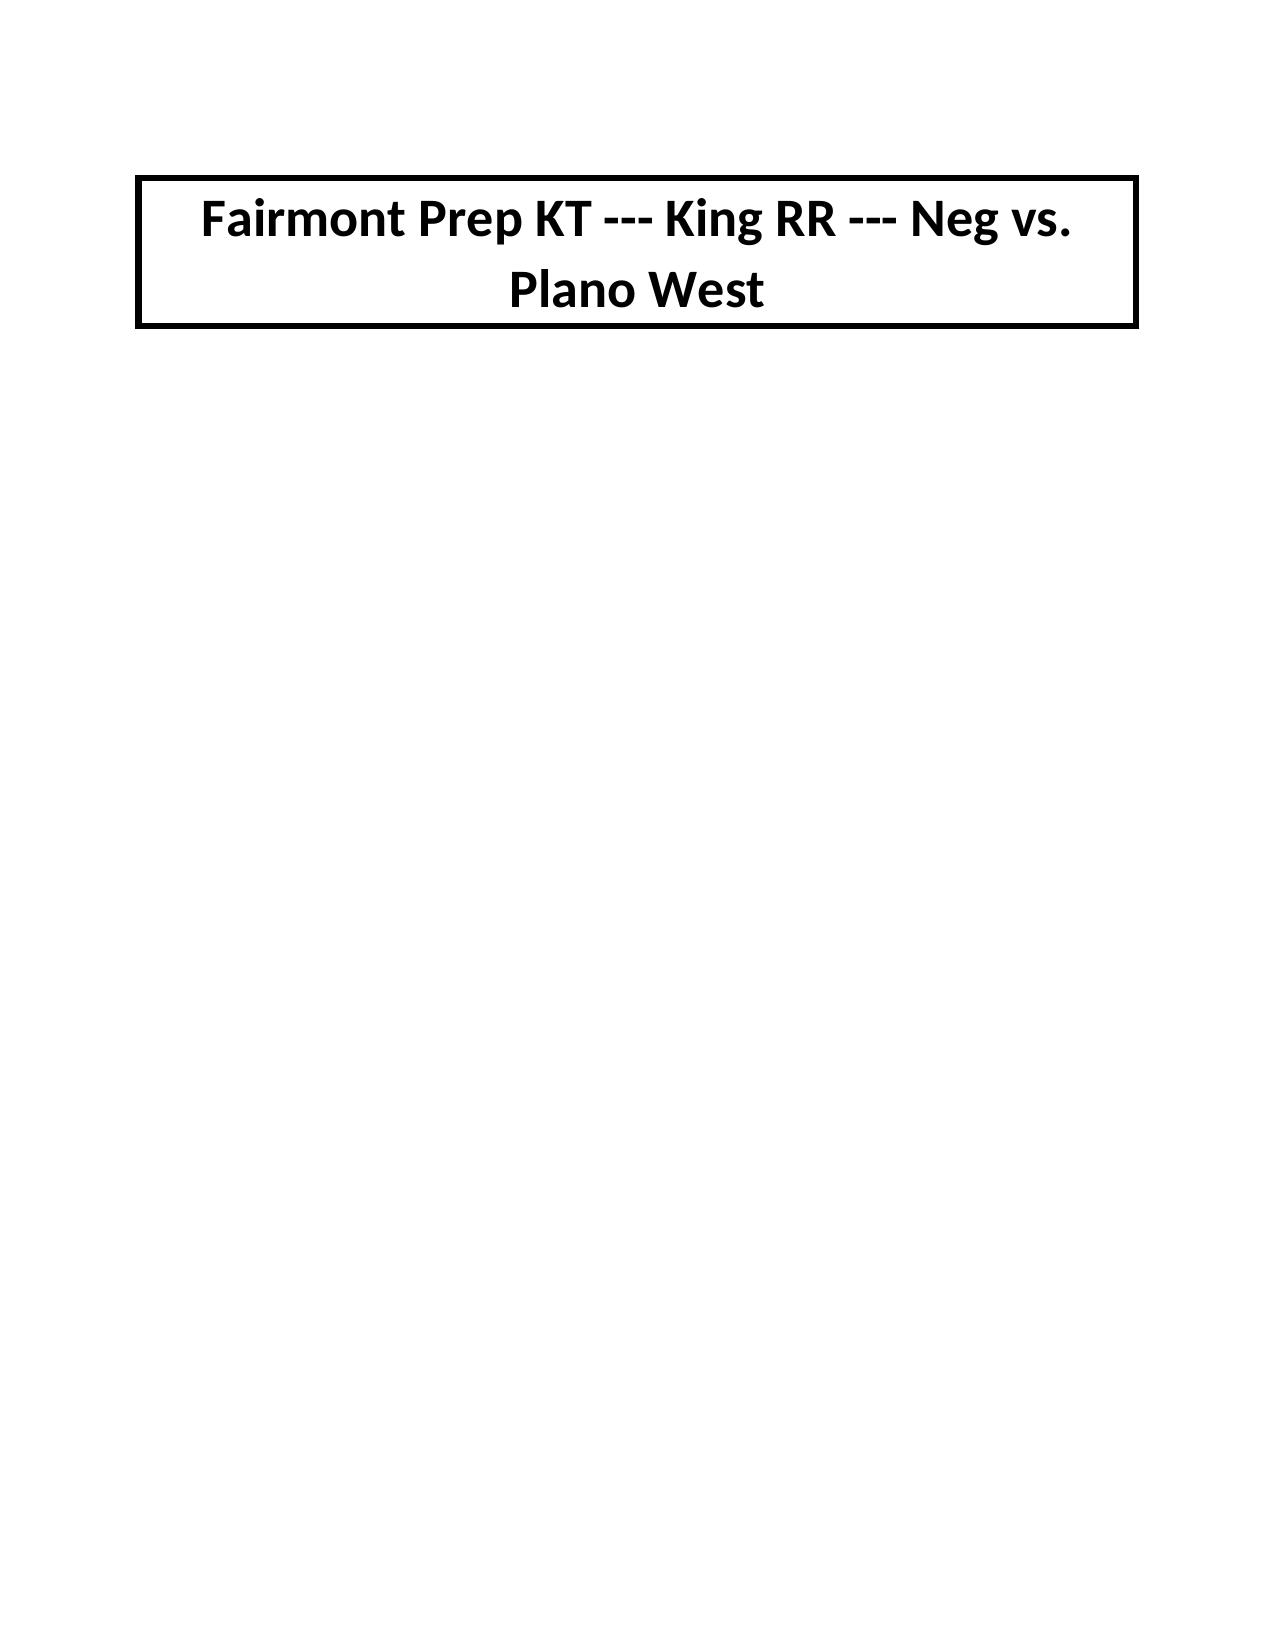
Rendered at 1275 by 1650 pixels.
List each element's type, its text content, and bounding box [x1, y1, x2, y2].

subtitle Fairmont Prep KT --- King RR --- Neg vs. Plano West [142, 181, 1133, 323]
